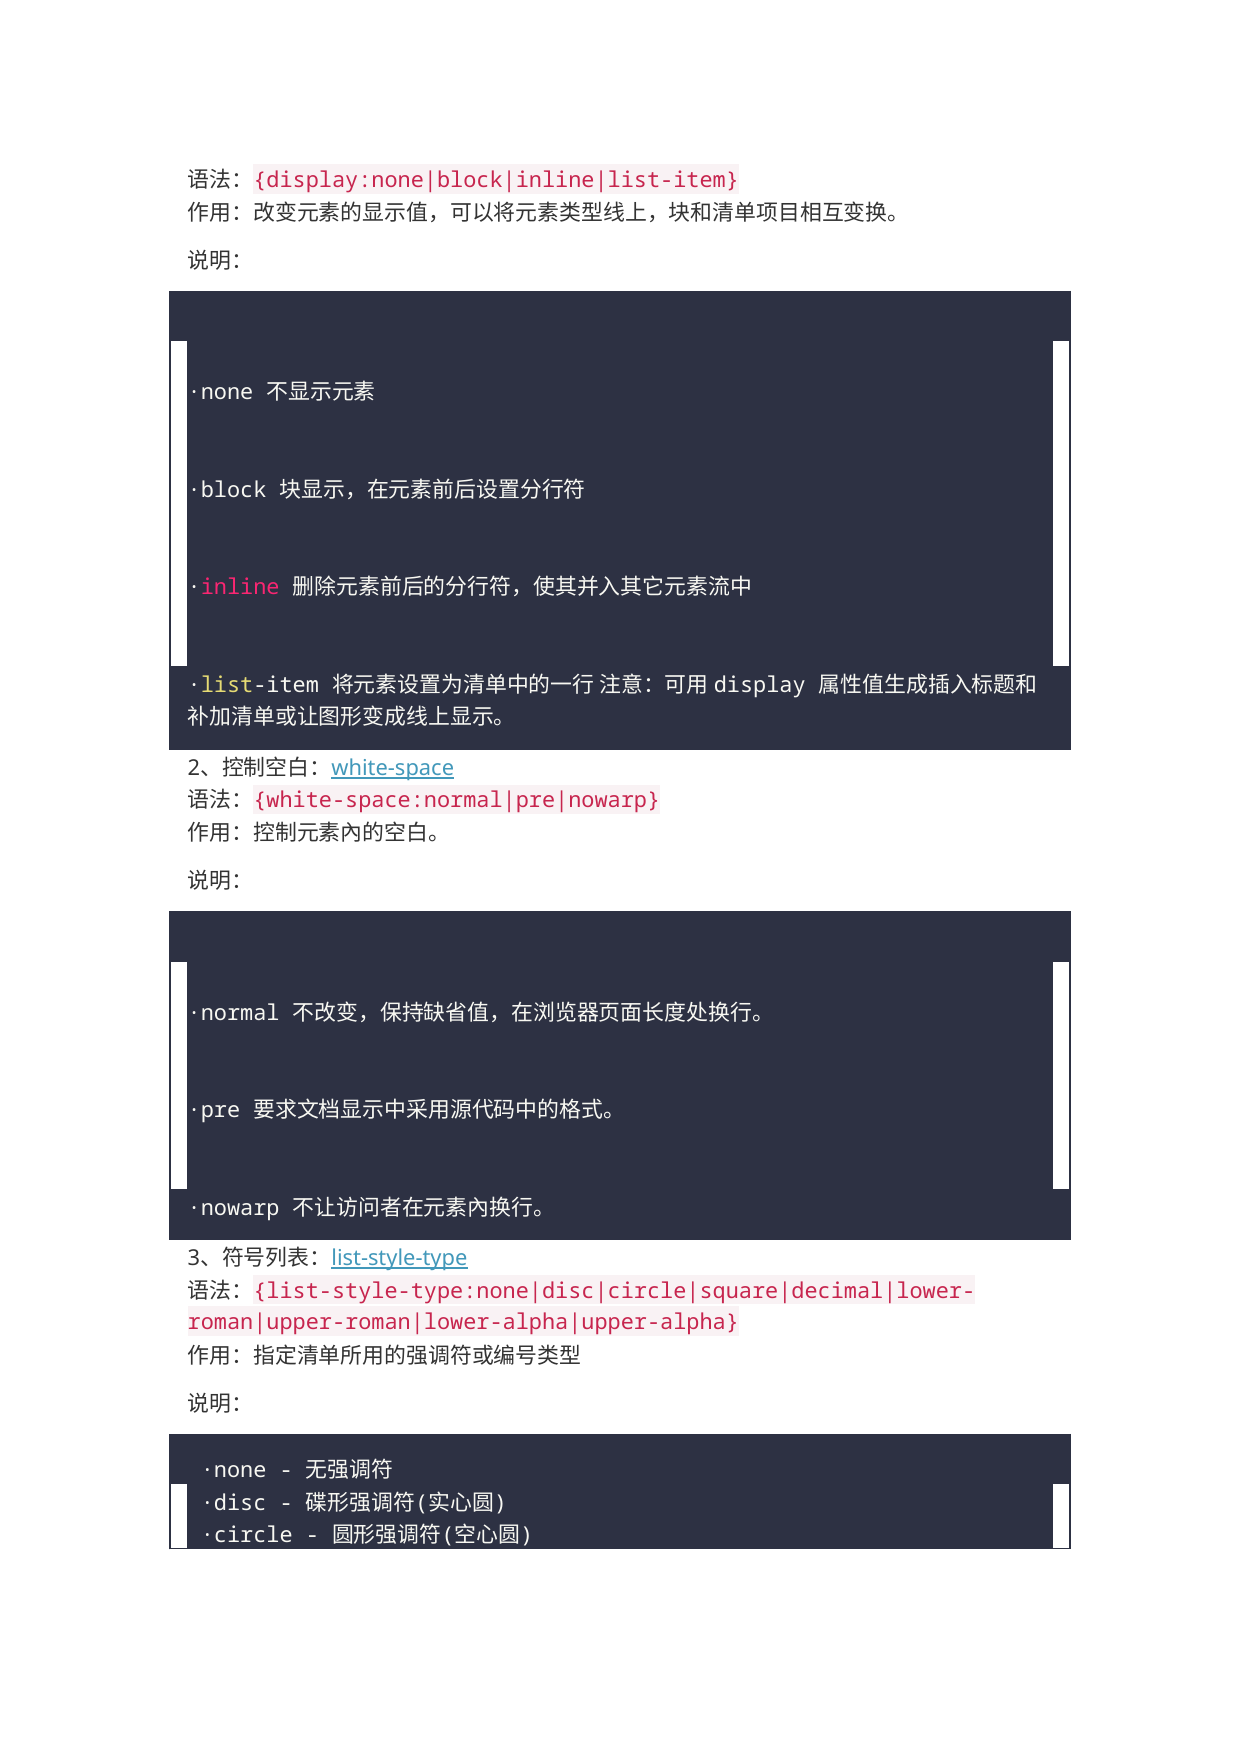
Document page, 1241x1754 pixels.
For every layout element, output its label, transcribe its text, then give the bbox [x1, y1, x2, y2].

text ·normal 不改变，保持缺省值，在浏览器页面长度处换行。 [187, 994, 1053, 1027]
text ·list-item 将元素设置为清单中的一行 注意：可用 display 属性值生成插入标题和补加清单或让图形变成线上显示。 [171, 648, 1069, 748]
text ·block 块显示，在元素前后设置分行符 [187, 471, 1053, 504]
text ·none 不显示元素 [187, 374, 1053, 406]
text ·disc - 碟形强调符(实心圆) [187, 1484, 1053, 1517]
text 2、控制空白：white-space [187, 750, 1053, 782]
text 作用：改变元素的显示值，可以将元素类型线上，块和清单项目相互变换。 [187, 194, 1053, 227]
text ·inline 删除元素前后的分行符，使其并入其它元素流中 [187, 569, 1053, 601]
text ·circle - 圆形强调符(空心圆) [187, 1517, 1053, 1548]
text 作用：指定清单所用的强调符或编号类型 [187, 1337, 1053, 1370]
text 语法：{display:none|block|inline|list-item} [187, 162, 1053, 194]
text 语法：{white-space:normal|pre|nowarp} [187, 782, 1053, 815]
text ·pre 要求文档显示中采用源代码中的格式。 [187, 1092, 1053, 1124]
text ·none - 无强调符 [171, 1435, 1069, 1484]
text ·nowarp 不让访问者在元素內换行。 [171, 1171, 1069, 1238]
text 说明： [187, 1386, 1053, 1418]
text 作用：控制元素內的空白。 [187, 815, 1053, 847]
text 3、符号列表：list-style-type [187, 1240, 1053, 1272]
text 说明： [187, 243, 1053, 275]
text 语法：{list-style-type:none|disc|circle|square|decimal|lower-roman|upper-roman|lower-alpha|upper-alpha} [187, 1272, 1053, 1337]
text 说明： [187, 863, 1053, 895]
